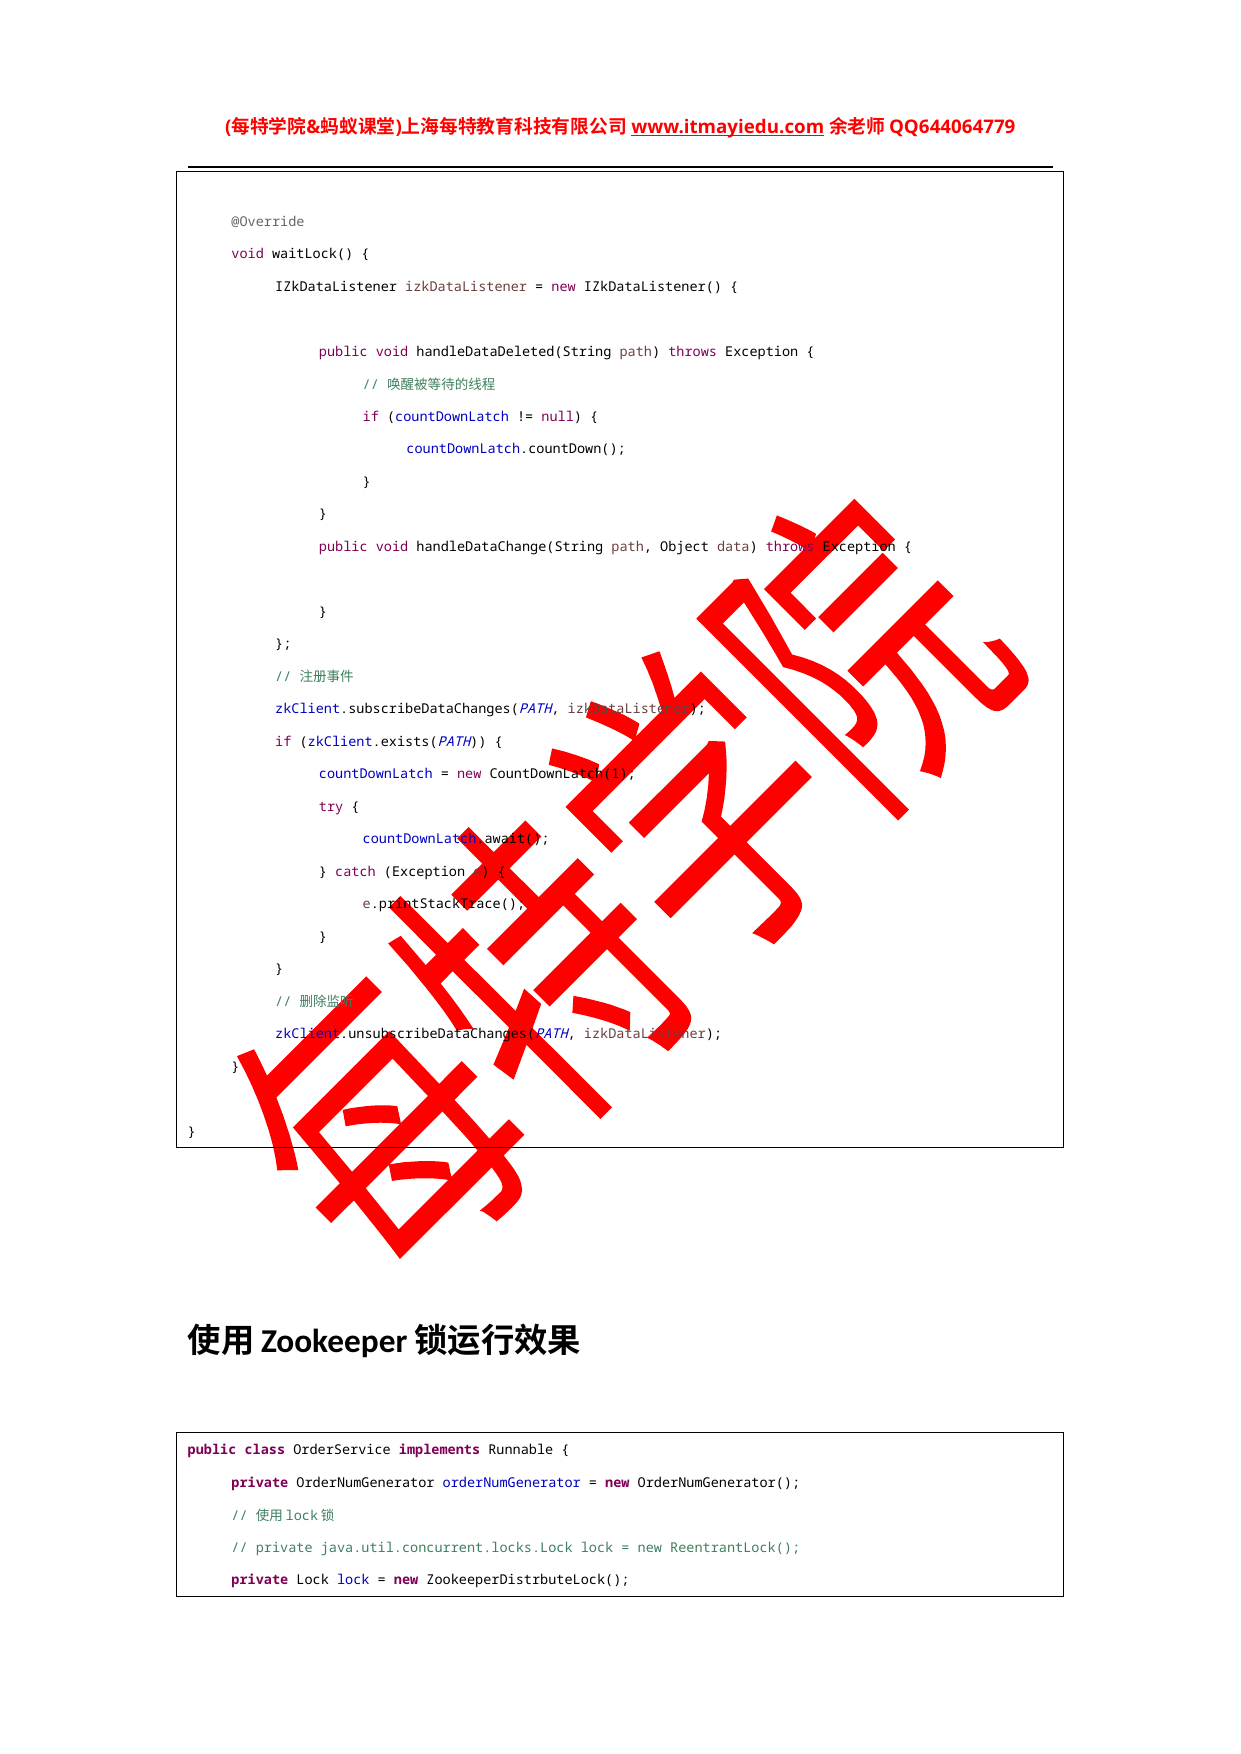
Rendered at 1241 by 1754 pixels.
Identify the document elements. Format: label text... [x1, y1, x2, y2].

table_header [177, 172, 1063, 1147]
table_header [177, 1433, 1063, 1596]
subtitle 使用Zookeeper锁运行效果 [187, 1305, 1053, 1370]
